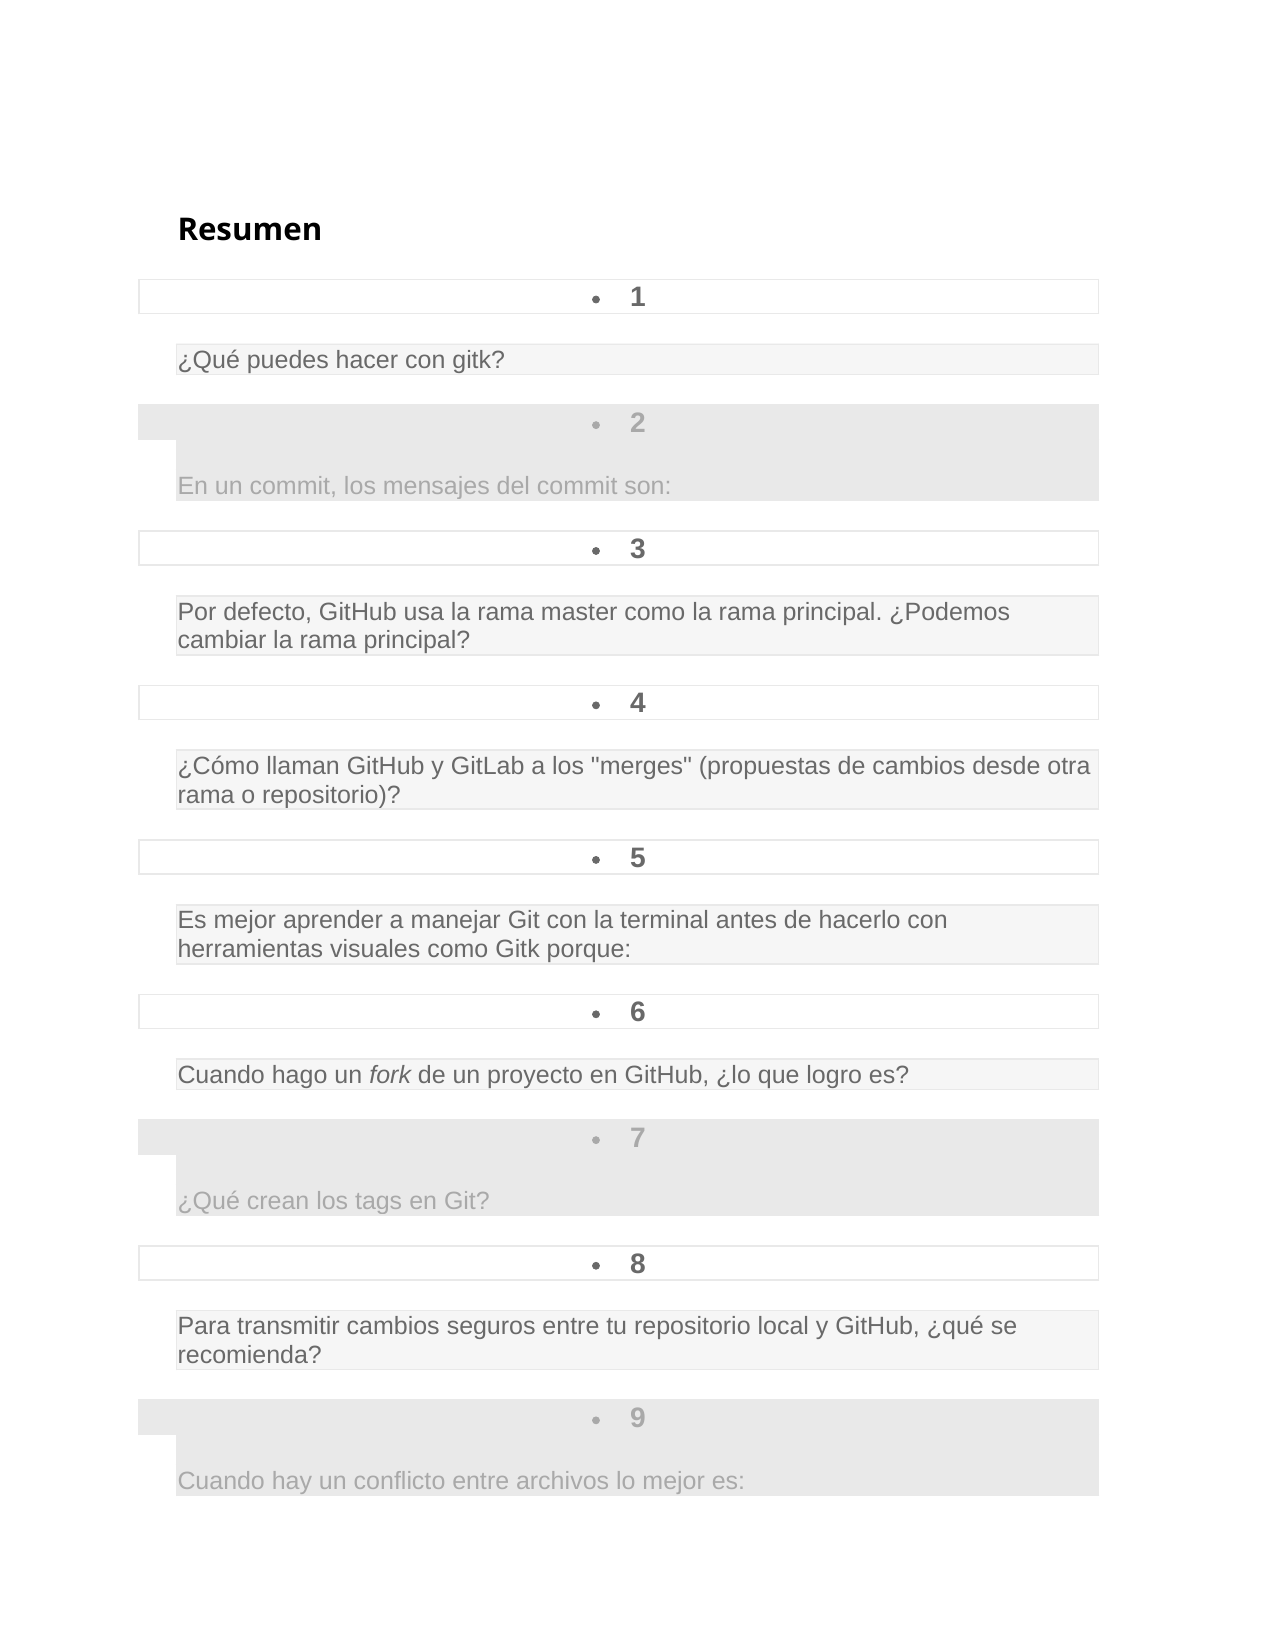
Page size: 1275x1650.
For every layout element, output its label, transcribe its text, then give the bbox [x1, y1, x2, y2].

text En un commit, los mensajes del commit son: [177, 471, 1098, 499]
list 8 [140, 1247, 1098, 1279]
list 9 [140, 1401, 1098, 1434]
text Para transmitir cambios seguros entre tu repositorio local y GitHub, ¿qué se recomienda? [177, 1311, 1098, 1369]
list 6 [140, 995, 1098, 1028]
list 3 [140, 532, 1098, 564]
list 4 [140, 686, 1098, 719]
text Cuando hago un fork de un proyecto en GitHub, ¿lo que logro es? [177, 1060, 1098, 1089]
list 2 [140, 406, 1098, 438]
list 1 [140, 280, 1098, 313]
list 5 [140, 841, 1098, 873]
list 7 [140, 1121, 1098, 1153]
text ¿Qué puedes hacer con gitk? [177, 345, 1098, 374]
text ¿Qué crean los tags en Git? [177, 1186, 1098, 1214]
text Resumen [177, 207, 1098, 249]
text Cuando hay un conflicto entre archivos lo mejor es: [177, 1466, 1098, 1495]
text Es mejor aprender a manejar Git con la terminal antes de hacerlo con herramientas visuales como Gitk porque: [177, 906, 1098, 963]
text ¿Cómo llaman GitHub y GitLab a los "merges" (propuestas de cambios desde otra rama o repositorio)? [177, 751, 1098, 808]
text Por defecto, GitHub usa la rama master como la rama principal. ¿Podemos cambiar la rama principal? [177, 597, 1098, 654]
